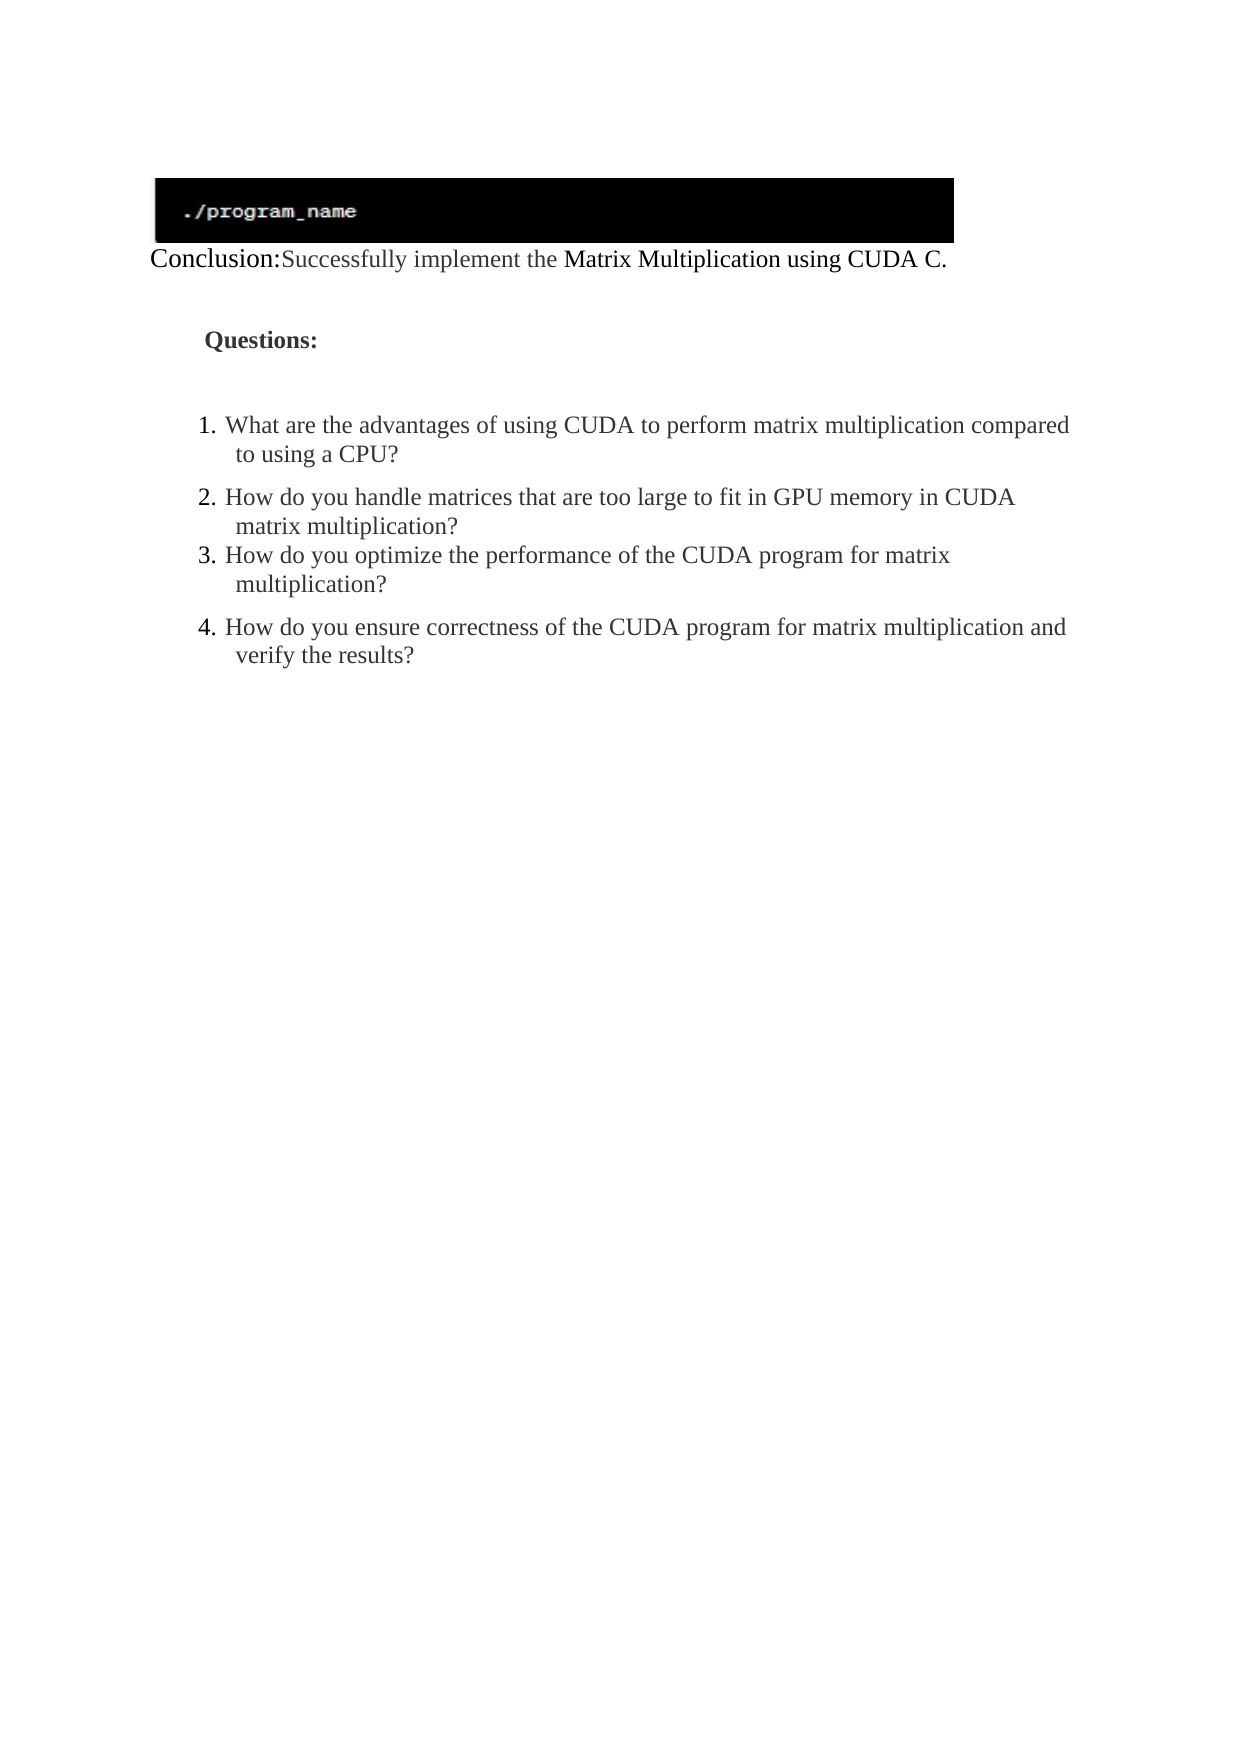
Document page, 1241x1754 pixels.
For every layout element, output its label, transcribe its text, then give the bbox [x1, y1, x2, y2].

list How do you handle matrices that are too large to fit in GPU memory in CUDA matrix multiplication? [198, 482, 1078, 540]
list How do you ensure correctness of the CUDA program for matrix multiplication and verify the results? [198, 612, 1077, 669]
list How do you optimize the performance of the CUDA program for matrix multiplication? [198, 540, 1090, 597]
text Questions: [204, 325, 1090, 354]
picture [150, 178, 954, 243]
text Conclusion:Successfully implement the Matrix Multiplication using CUDA C. [150, 242, 1090, 274]
list What are the advantages of using CUDA to perform matrix multiplication compared to using a CPU? [198, 411, 1090, 468]
